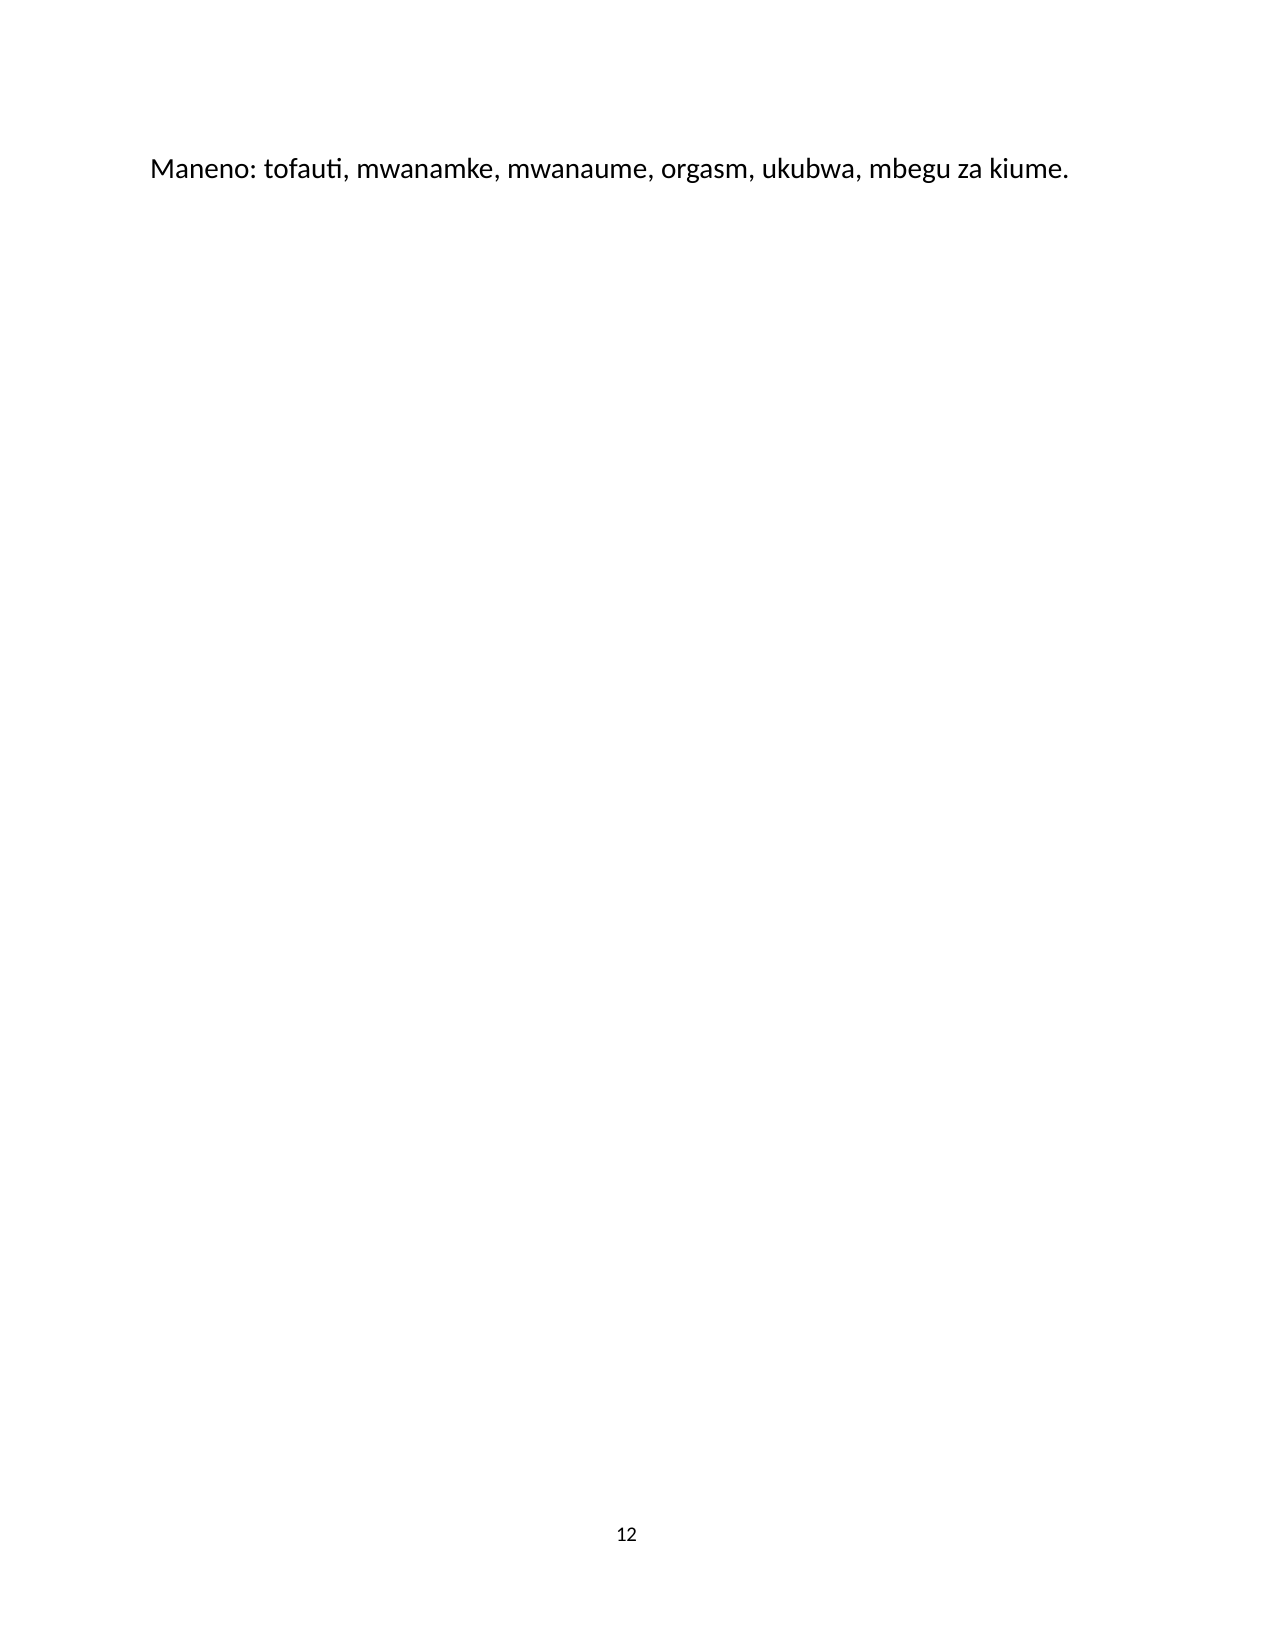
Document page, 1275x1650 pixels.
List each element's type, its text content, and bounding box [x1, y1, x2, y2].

text Maneno: tofauti, mwanamke, mwanaume, orgasm, ukubwa, mbegu za kiume. [150, 150, 1125, 186]
